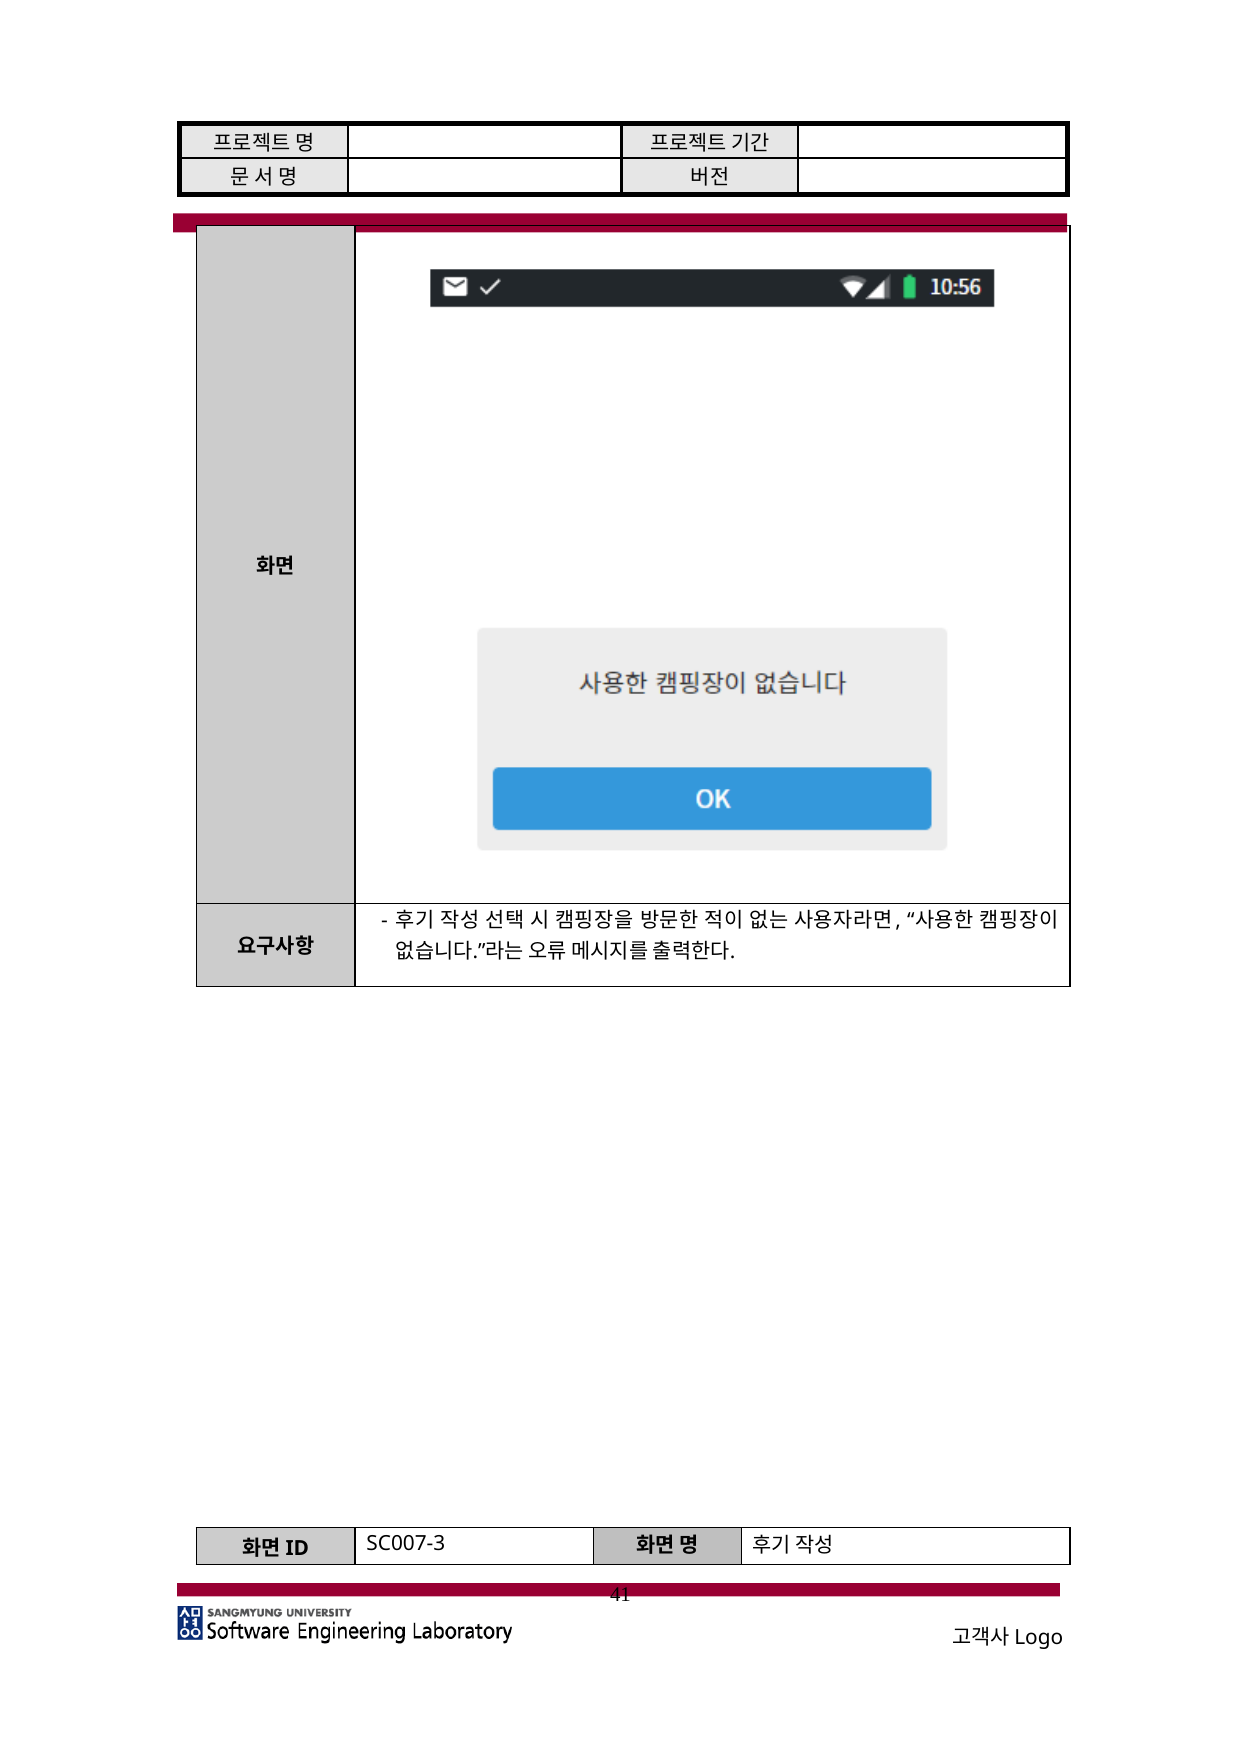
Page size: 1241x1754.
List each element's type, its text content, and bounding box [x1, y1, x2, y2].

table_cell 요구사항 [197, 904, 354, 986]
table_cell 후기 작성 선택 시 캠핑장을 방문한 적이 없는 사용자라면, “사용한 캠핑장이 없습니다.”라는 오류 메시지를 출력한다. [356, 904, 1069, 986]
table_cell [356, 226, 1069, 903]
table_cell 화면 [197, 226, 354, 903]
table_header 후기 작성 [742, 1528, 1069, 1564]
table_header 화면 명 [594, 1528, 741, 1564]
table_header 화면 ID [197, 1528, 354, 1564]
picture [429, 269, 996, 860]
picture [177, 1606, 515, 1645]
table_header SC007-3 [356, 1528, 593, 1564]
